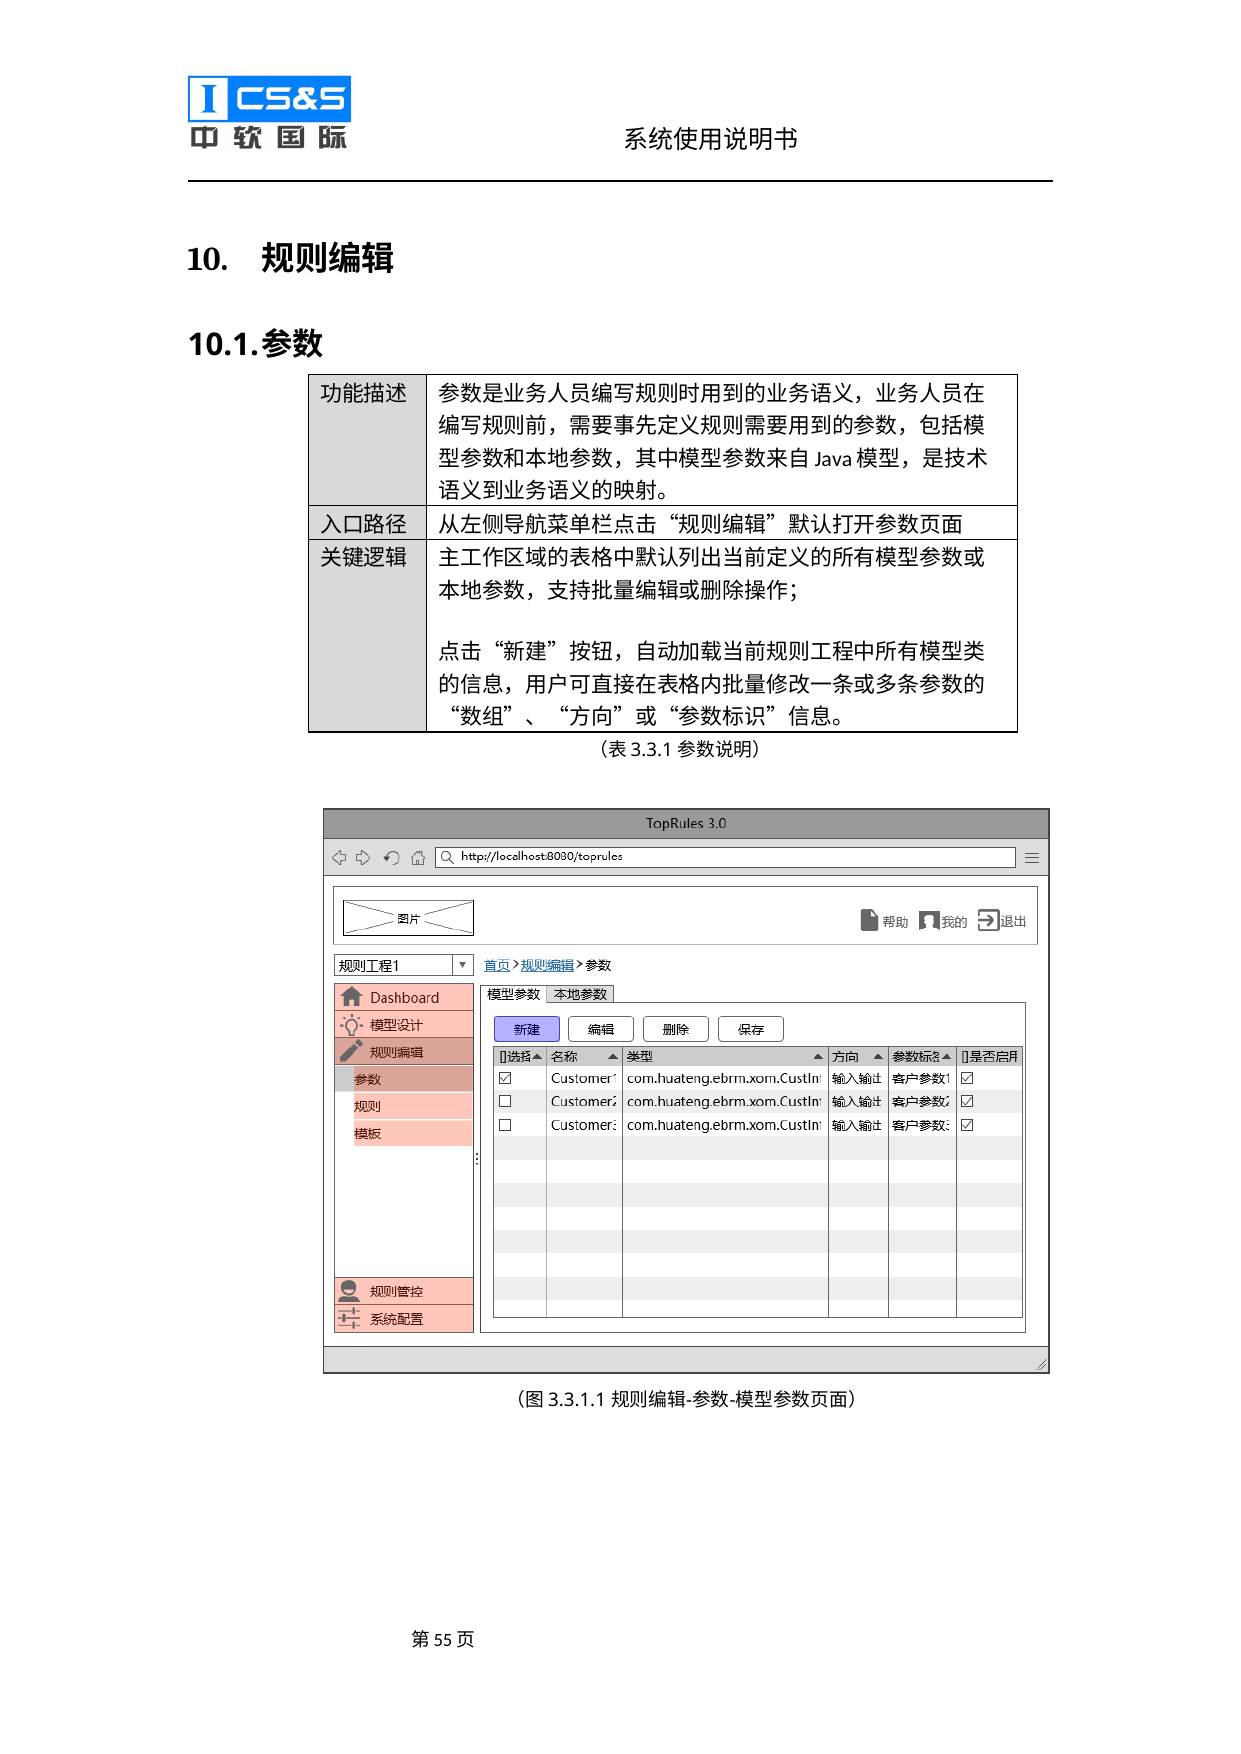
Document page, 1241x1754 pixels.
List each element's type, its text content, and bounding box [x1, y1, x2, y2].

list （图3.3.1.1 规则编辑-参数-模型参数页面） [320, 1382, 1053, 1415]
table_header 参数是业务人员编写规则时用到的业务语义，业务人员在编写规则前，需要事先定义规则需要用到的参数，包括模型参数和本地参数，其中模型参数来自Java模型，是技术语义到业务语义的映射。 [427, 375, 1017, 505]
table_header 功能描述 [309, 375, 426, 505]
table_cell 从左侧导航菜单栏点击“规则编辑”默认打开参数页面 [427, 506, 1017, 539]
list （表3.3.1 参数说明） [231, 732, 1053, 765]
subtitle 规则编辑 [187, 223, 1053, 288]
picture [320, 804, 1053, 1376]
table_cell 关键逻辑 [309, 540, 426, 731]
table_cell 入口路径 [309, 506, 426, 539]
table_cell 主工作区域的表格中默认列出当前定义的所有模型参数或本地参数，支持批量编辑或删除操作； 点击“新建”按钮，自动加载当前规则工程中所有模型类的信息，用户可直接在表格内批量修改一条或多条参数的“数组”、“方向”或“参数标识”信息。 [427, 540, 1017, 731]
subtitle 参数 [187, 309, 1053, 374]
